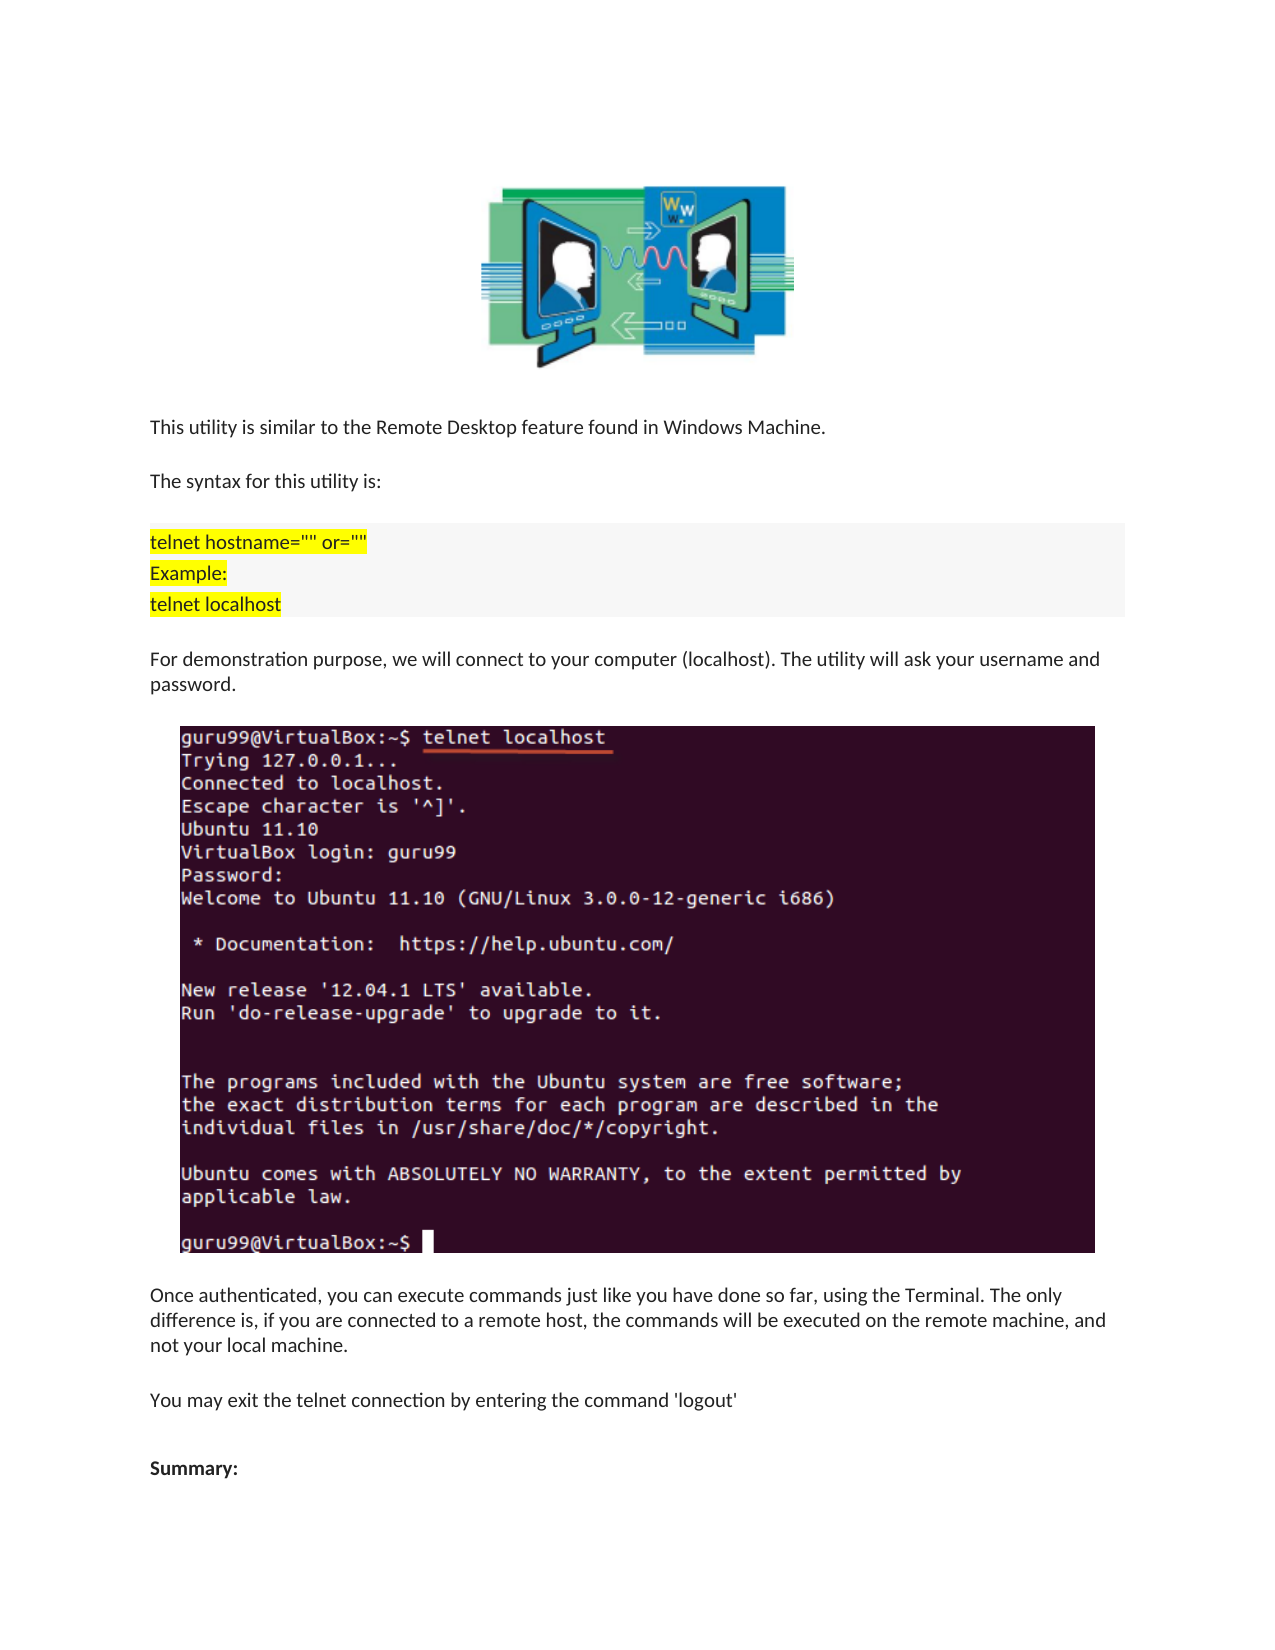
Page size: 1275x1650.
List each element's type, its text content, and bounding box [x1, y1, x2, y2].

picture [481, 150, 794, 385]
text Summary: [150, 1442, 1125, 1481]
text You may exit the telnet connection by entering the command 'logout' [150, 1387, 1125, 1413]
text For demonstration purpose, we will connect to your computer (localhost). The utility will ask your username and password. [150, 646, 1125, 697]
text telnet hostname="" or="" [150, 523, 1125, 554]
text The syntax for this utility is: [150, 469, 1125, 494]
text Once authenticated, you can execute commands just like you have done so far, using the Terminal. The only difference is, if you are connected to a remote host, the commands will be executed on the remote machine, and not your local machine. [150, 1282, 1125, 1358]
text telnet localhost [150, 586, 1125, 617]
text This utility is similar to the Remote Desktop feature found in Windows Machine. [150, 414, 1125, 439]
text Example: [150, 554, 1125, 586]
picture [180, 726, 1095, 1253]
